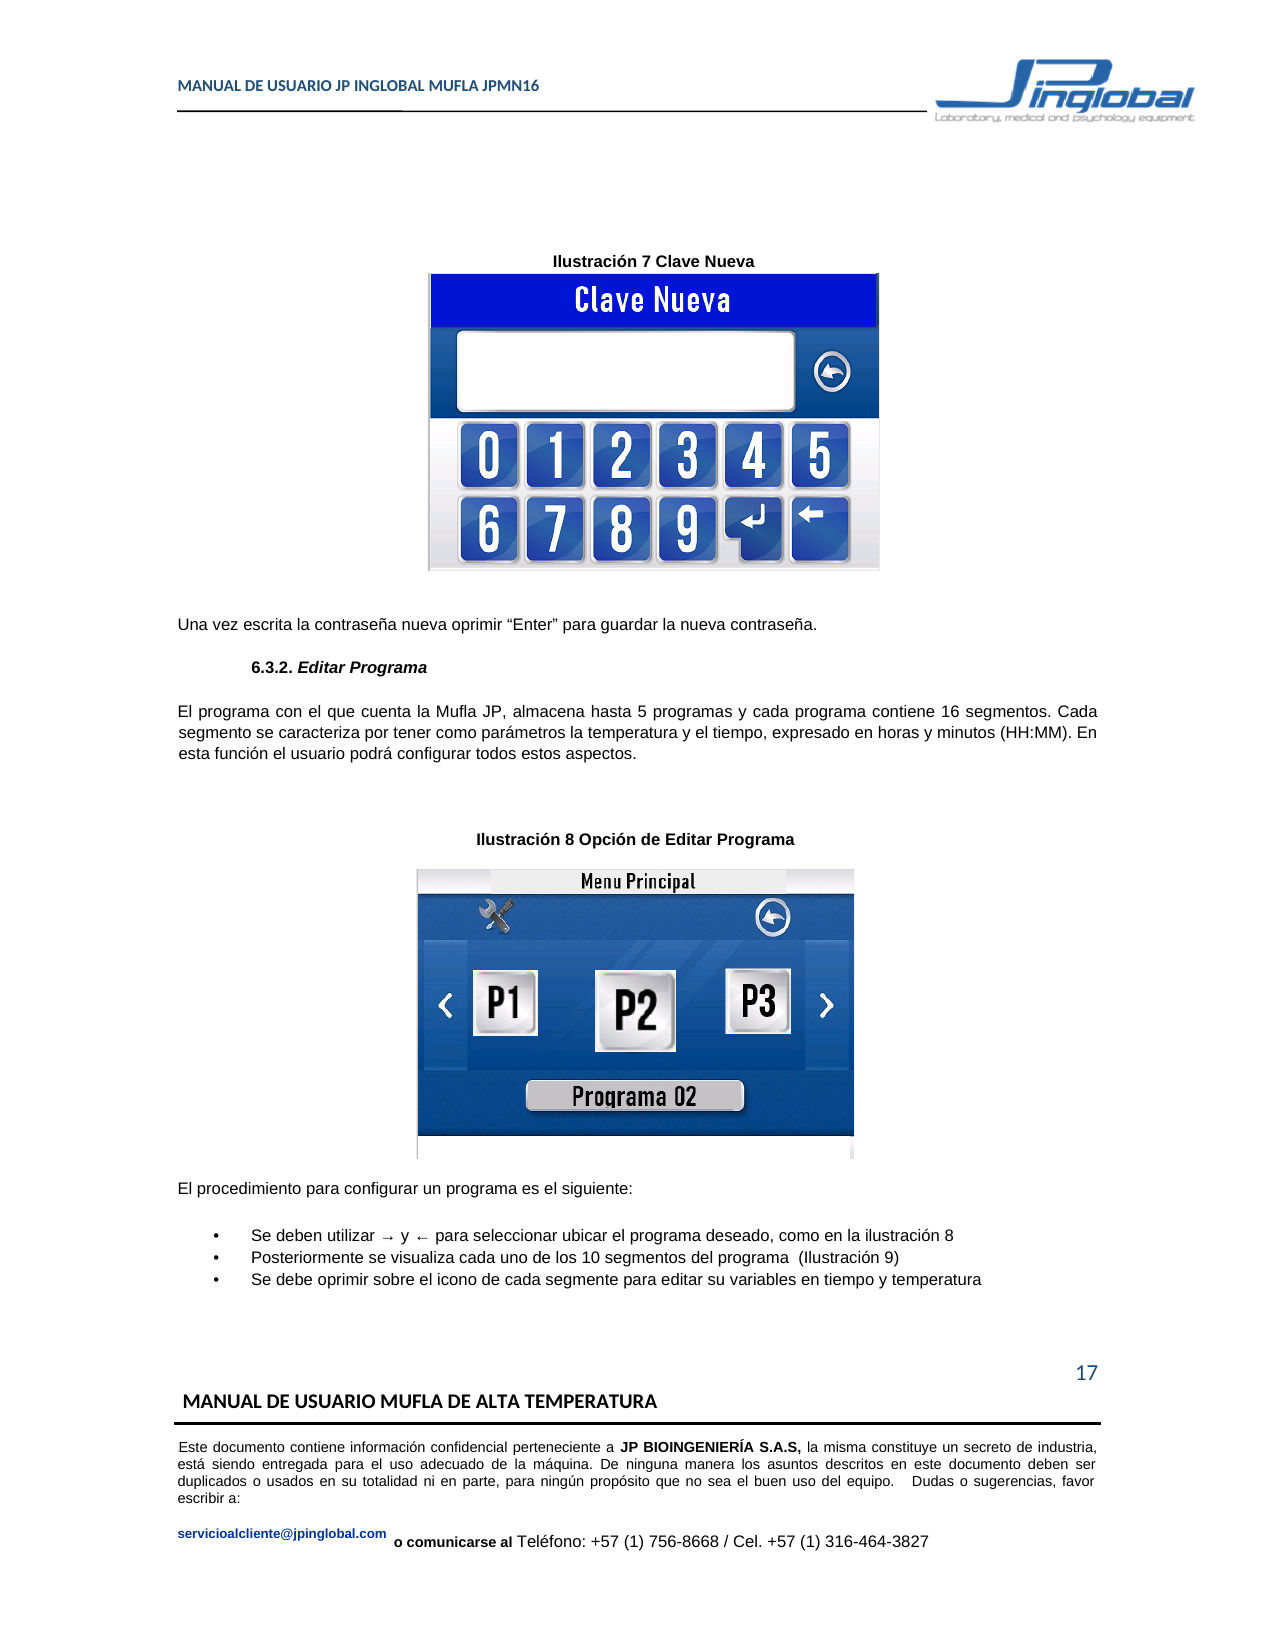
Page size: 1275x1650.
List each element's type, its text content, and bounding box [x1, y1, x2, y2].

text Ilustración 7 Clave Nueva [252, 252, 982, 271]
list Se deben utilizar → y ← para seleccionar ubicar el programa deseado, como en la ilustración 8 [213, 1226, 1098, 1245]
text El procedimiento para configurar un programa es el siguiente: [177, 1179, 1098, 1198]
text Ilustración 8 Opción de Editar Programa [178, 829, 1020, 848]
picture [416, 869, 855, 1159]
picture [919, 49, 1212, 132]
list Posteriormente se visualiza cada uno de los 10 segmentos del programa (Ilustración 9) [213, 1248, 1098, 1267]
text 6.3.2. Editar Programa [251, 658, 1098, 677]
text El programa con el que cuenta la Mufla JP, almacena hasta 5 programas y cada programa contiene 16 segmentos. Cada segmento se caracteriza por tener como parámetros la temperatura y el tiempo, expresado en horas y minutos (HH:MM). En esta función el usuario podrá configurar todos estos aspectos. [177, 701, 1098, 763]
text Una vez escrita la contraseña nueva oprimir “Enter” para guardar la nueva contraseña. [177, 615, 1098, 634]
picture [427, 273, 880, 571]
list Se debe oprimir sobre el icono de cada segmente para editar su variables en tiempo y temperatura [213, 1269, 1098, 1288]
